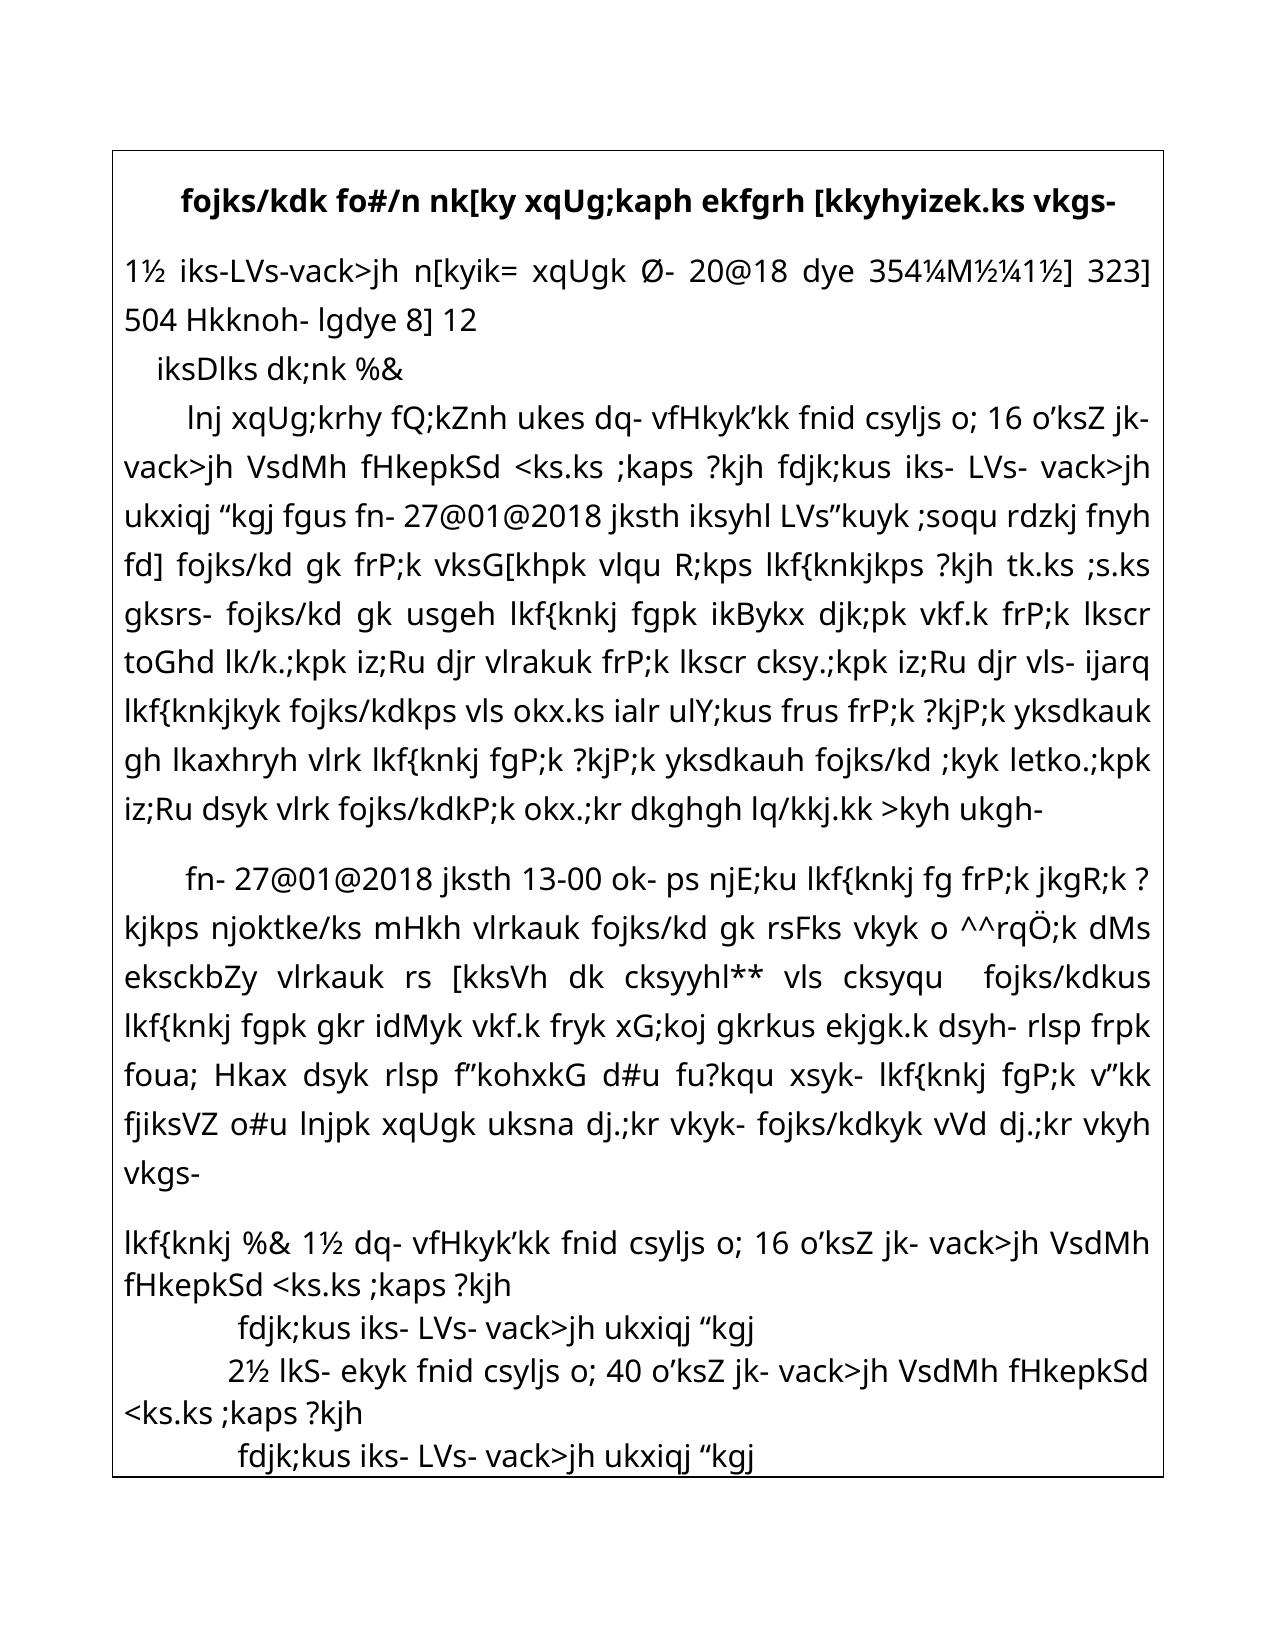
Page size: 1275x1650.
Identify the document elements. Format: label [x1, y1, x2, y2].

table_header [113, 151, 1163, 1476]
